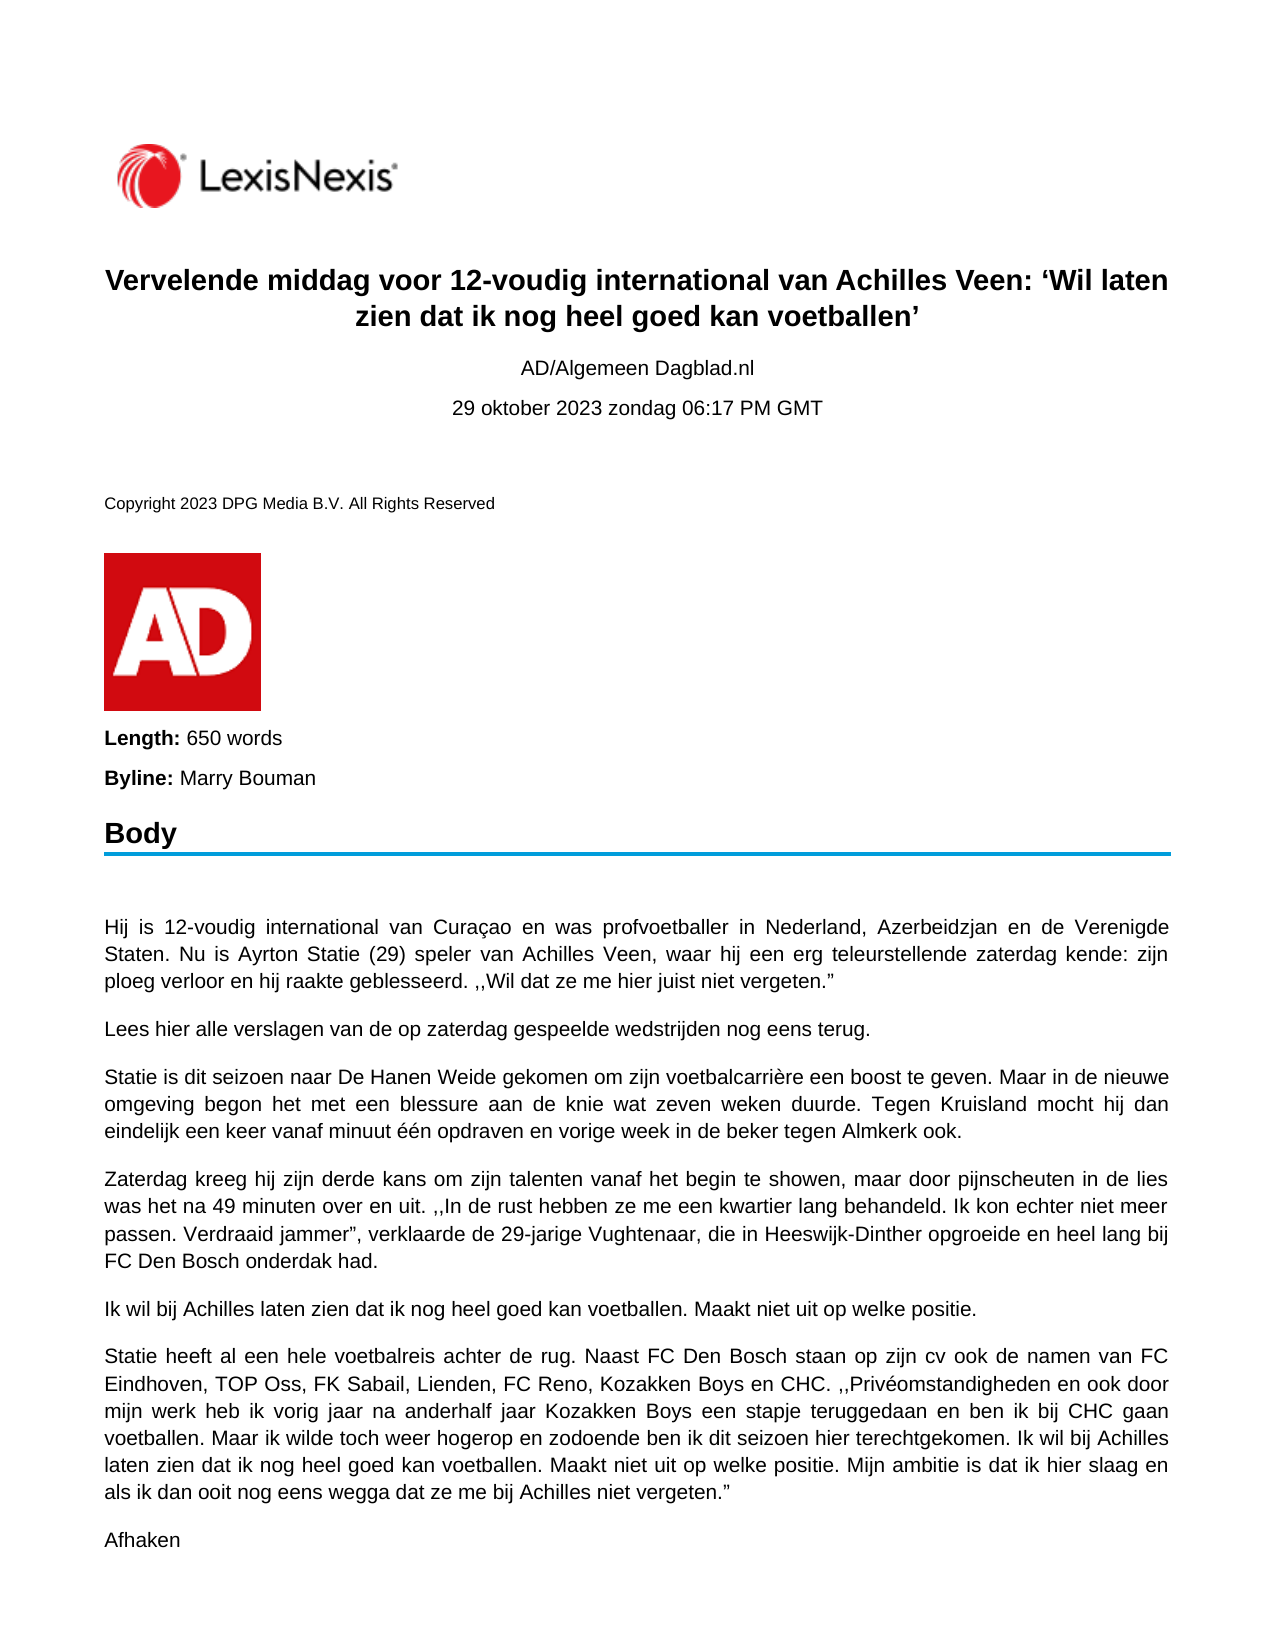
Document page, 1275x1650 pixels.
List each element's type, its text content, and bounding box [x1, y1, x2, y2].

text Length: 650 words [104, 723, 1171, 750]
text Body [104, 814, 1171, 850]
text AD/Algemeen Dagblad.nl [104, 353, 1171, 380]
text Statie heeft al een hele voetbalreis achter de rug. Naast FC Den Bosch staan op zijn cv ook de namen van FC Eindhoven, TOP Oss, FK Sabail, Lienden, FC Reno, Kozakken Boys en CHC. ,,Privéomstandigheden en ook door mijn werk heb ik vorig jaar na anderhalf jaar Kozakken Boys een stapje teruggedaan en ben ik bij CHC gaan voetballen. Maar ik wilde toch weer hogerop en zodoende ben ik dit seizoen hier terechtgekomen. Ik wil bij Achilles laten zien dat ik nog heel goed kan voetballen. Maakt niet uit op welke positie. Mijn ambitie is dat ik hier slaag en als ik dan ooit nog eens wegga dat ze me bij Achilles niet vergeten.” [104, 1341, 1171, 1504]
text Afhaken [104, 1524, 1171, 1552]
picture [104, 553, 261, 711]
text Ik wil bij Achilles laten zien dat ik nog heel goed kan voetballen. Maakt niet uit op welke positie. [104, 1293, 1171, 1320]
text Zaterdag kreeg hij zijn derde kans om zijn talenten vanaf het begin te showen, maar door pijnscheuten in de lies was het na 49 minuten over en uit. ,,In de rust hebben ze me een kwartier lang behandeld. Ik kon echter niet meer passen. Verdraaid jammer”, verklaarde de 29-jarige Vughtenaar, die in Heeswijk-Dinther opgroeide en heel lang bij FC Den Bosch onderdak had. [104, 1164, 1171, 1272]
text Byline: Marry Bouman [104, 762, 1171, 789]
text 29 oktober 2023 zondag 06:17 PM GMT [104, 393, 1171, 420]
text Statie is dit seizoen naar De Hanen Weide gekomen om zijn voetbalcarrière een boost te geven. Maar in de nieuwe omgeving begon het met een blessure aan de knie wat zeven weken duurde. Tegen Kruisland mocht hij dan eindelijk een keer vanaf minuut één opdraven en vorige week in de beker tegen Almkerk ook. [104, 1062, 1171, 1143]
text Lees hier alle verslagen van de op zaterdag gespeelde wedstrijden nog eens terug. [104, 1014, 1171, 1041]
text Hij is 12-voudig international van Curaçao en was profvoetballer in Nederland, Azerbeidzjan en de Verenigde Staten. Nu is Ayrton Statie (29) speler van Achilles Veen, waar hij een erg teleurstellende zaterdag kende: zijn ploeg verloor en hij raakte geblesseerd. ,,Wil dat ze me hier juist niet vergeten.” [104, 912, 1171, 993]
picture [104, 144, 412, 208]
subtitle Vervelende middag voor 12-voudig international van Achilles Veen: ‘Wil laten zien dat ik nog heel goed kan voetballen’ [104, 261, 1171, 332]
text Copyright 2023 DPG Media B.V. All Rights Reserved [104, 461, 1171, 513]
